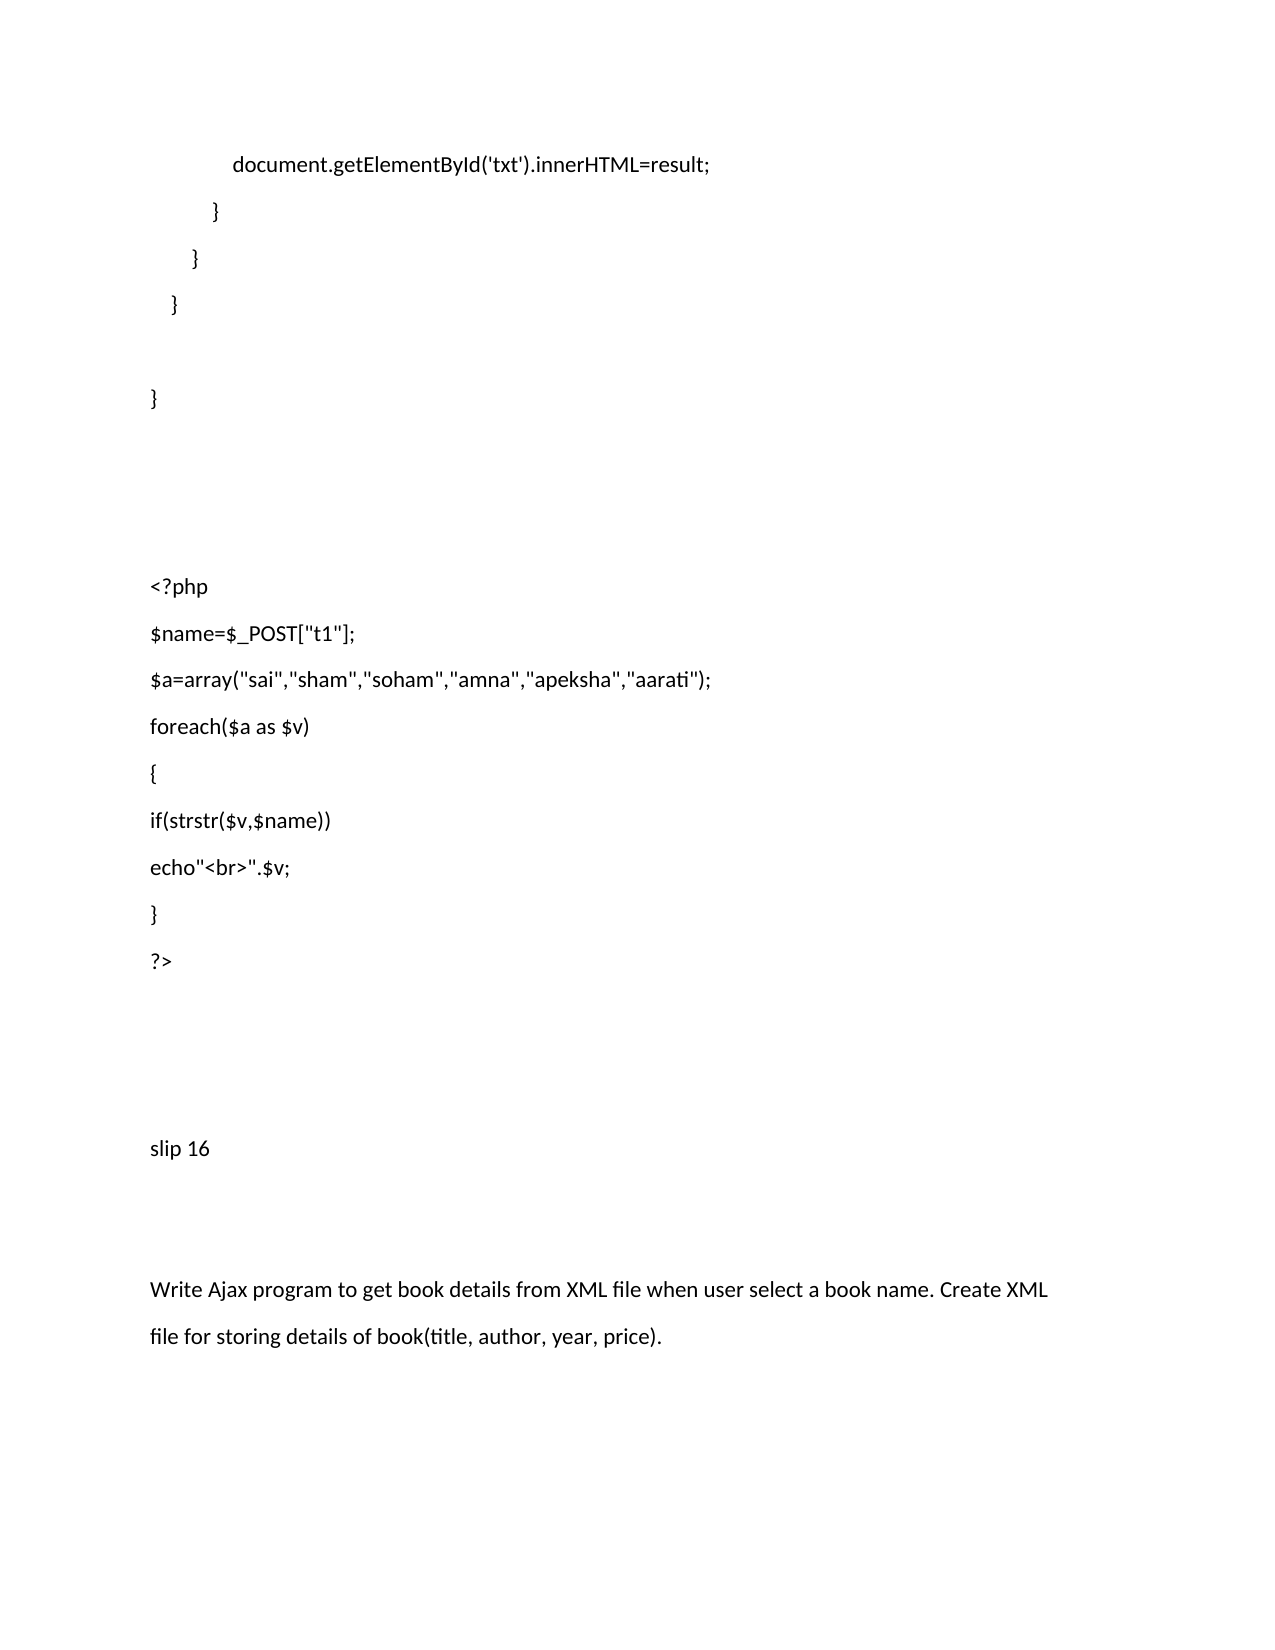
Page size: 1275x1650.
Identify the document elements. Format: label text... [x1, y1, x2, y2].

text } [150, 384, 1125, 412]
text $a=array("sai","sham","soham","amna","apeksha","aarati"); [150, 666, 1125, 694]
text if(strstr($v,$name)) [150, 806, 1125, 834]
text slip 16 [150, 1134, 1125, 1162]
text } [150, 291, 1125, 319]
text document.getElementById('txt').innerHTML=result; [150, 150, 1125, 178]
text echo"<br>".$v; [150, 853, 1125, 881]
text foreach($a as $v) [150, 712, 1125, 741]
text { [150, 759, 1125, 787]
text } [150, 900, 1125, 928]
text ?> [150, 947, 1125, 975]
text $name=$_POST["t1"]; [150, 619, 1125, 647]
text file for storing details of book(title, author, year, price). [150, 1322, 1125, 1350]
text } [150, 244, 1125, 272]
text } [150, 197, 1125, 225]
text Write Ajax program to get book details from XML file when user select a book name. Create XML [150, 1275, 1125, 1303]
text <?php [150, 572, 1125, 600]
